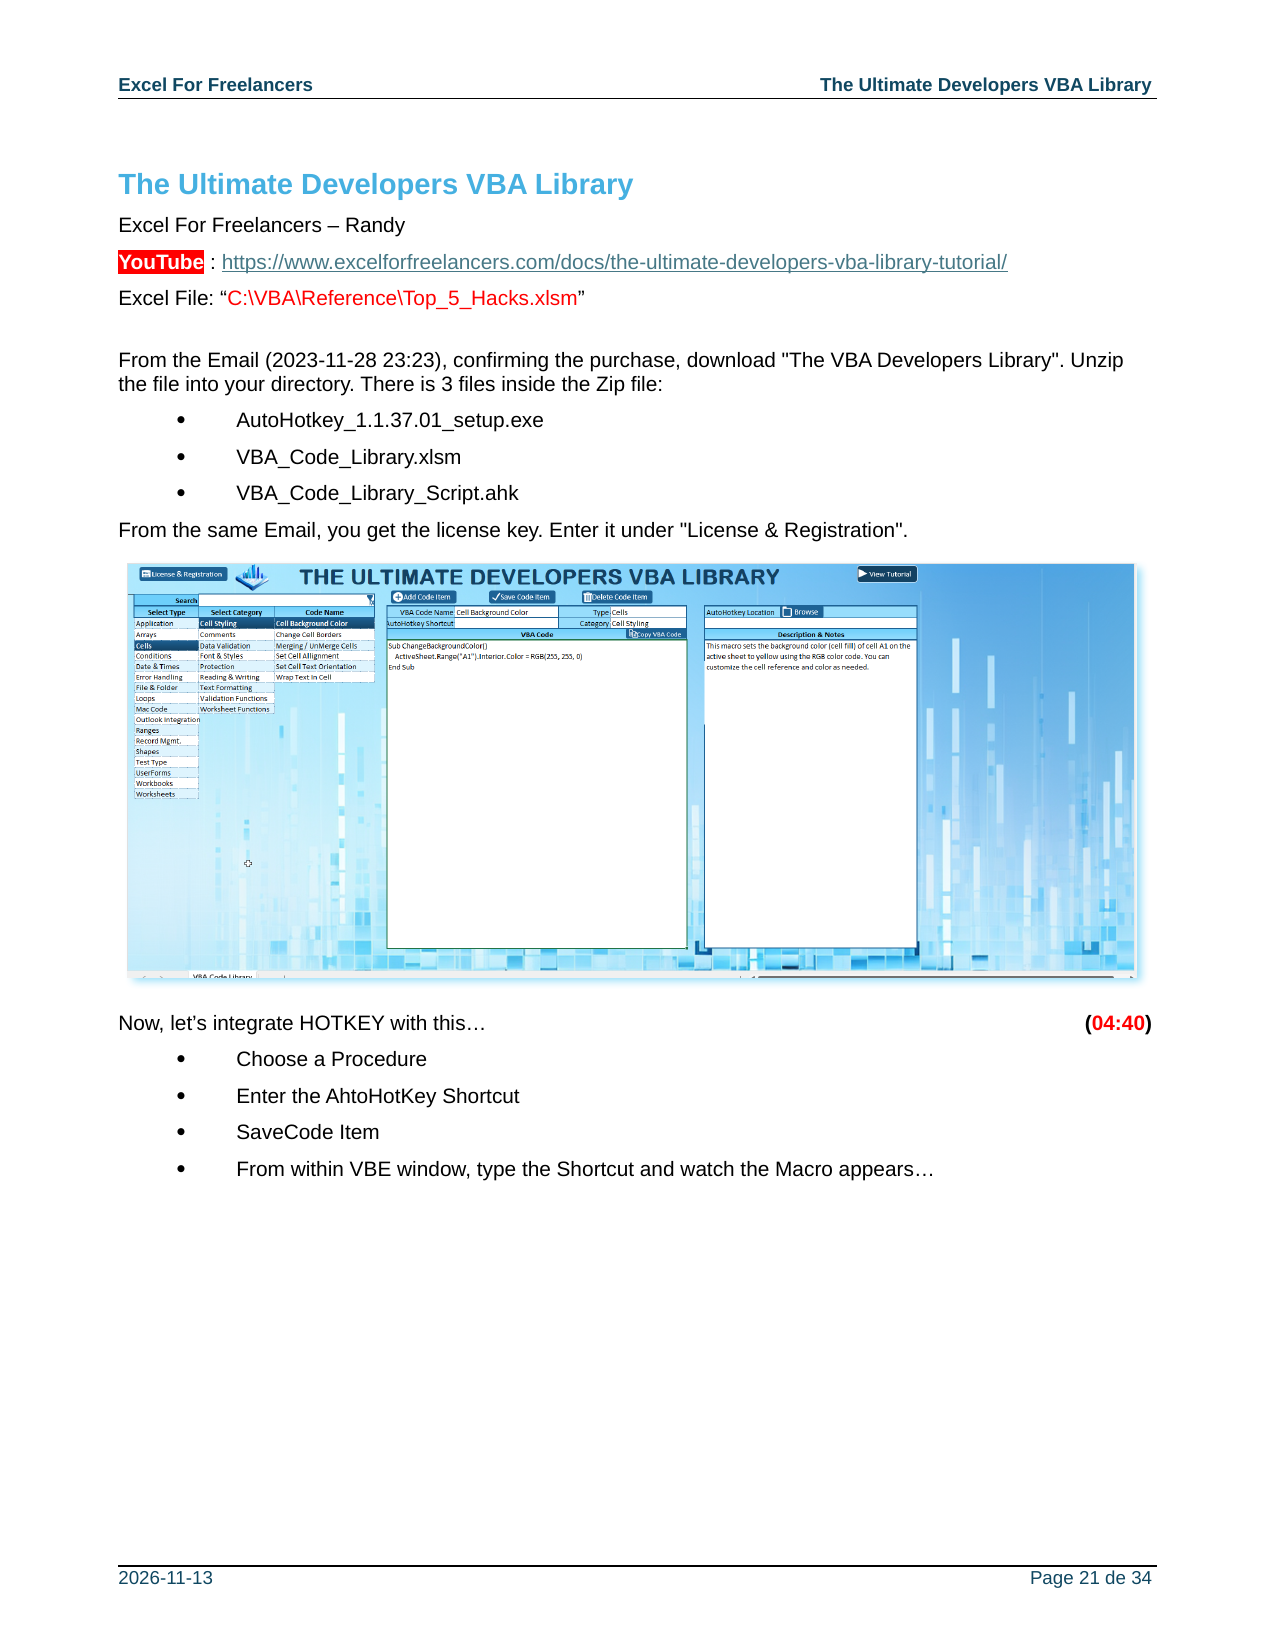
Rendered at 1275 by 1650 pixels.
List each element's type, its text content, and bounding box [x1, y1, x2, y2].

picture [127, 563, 1137, 978]
list SaveCode Item [177, 1120, 1157, 1144]
text YouTube : https://www.excelforfreelancers.com/docs/the-ultimate-developers-vba-library-tutorial/ [204, 250, 1157, 274]
text Now, let’s integrate HOTKEY with this… (04:40) [118, 1011, 1157, 1034]
list VBA_Code_Library_Script.ahk [177, 481, 1157, 505]
text Excel File: “C:\VBA\Reference\Top_5_Hacks.xlsm” [118, 286, 1157, 310]
text From the Email (2023-11-28 23:23), confirming the purchase, download "The VBA Developers Library". Unzip the file into your directory. There is 3 files inside the Zip file: [118, 348, 1157, 396]
list Enter the AhtoHotKey Shortcut [177, 1083, 1157, 1108]
subtitle The Ultimate Developers VBA Library [118, 167, 1157, 201]
list AutoHotkey_1.1.37.01_setup.exe [177, 408, 1157, 432]
list Choose a Procedure [177, 1047, 1157, 1071]
list From within VBE window, type the Shortcut and watch the Macro appears… [177, 1157, 1157, 1181]
text From the same Email, you get the license key. Enter it under "License & Registration". [118, 518, 1157, 542]
text Excel For Freelancers – Randy [118, 213, 1157, 237]
list VBA_Code_Library.xlsm [177, 444, 1157, 469]
